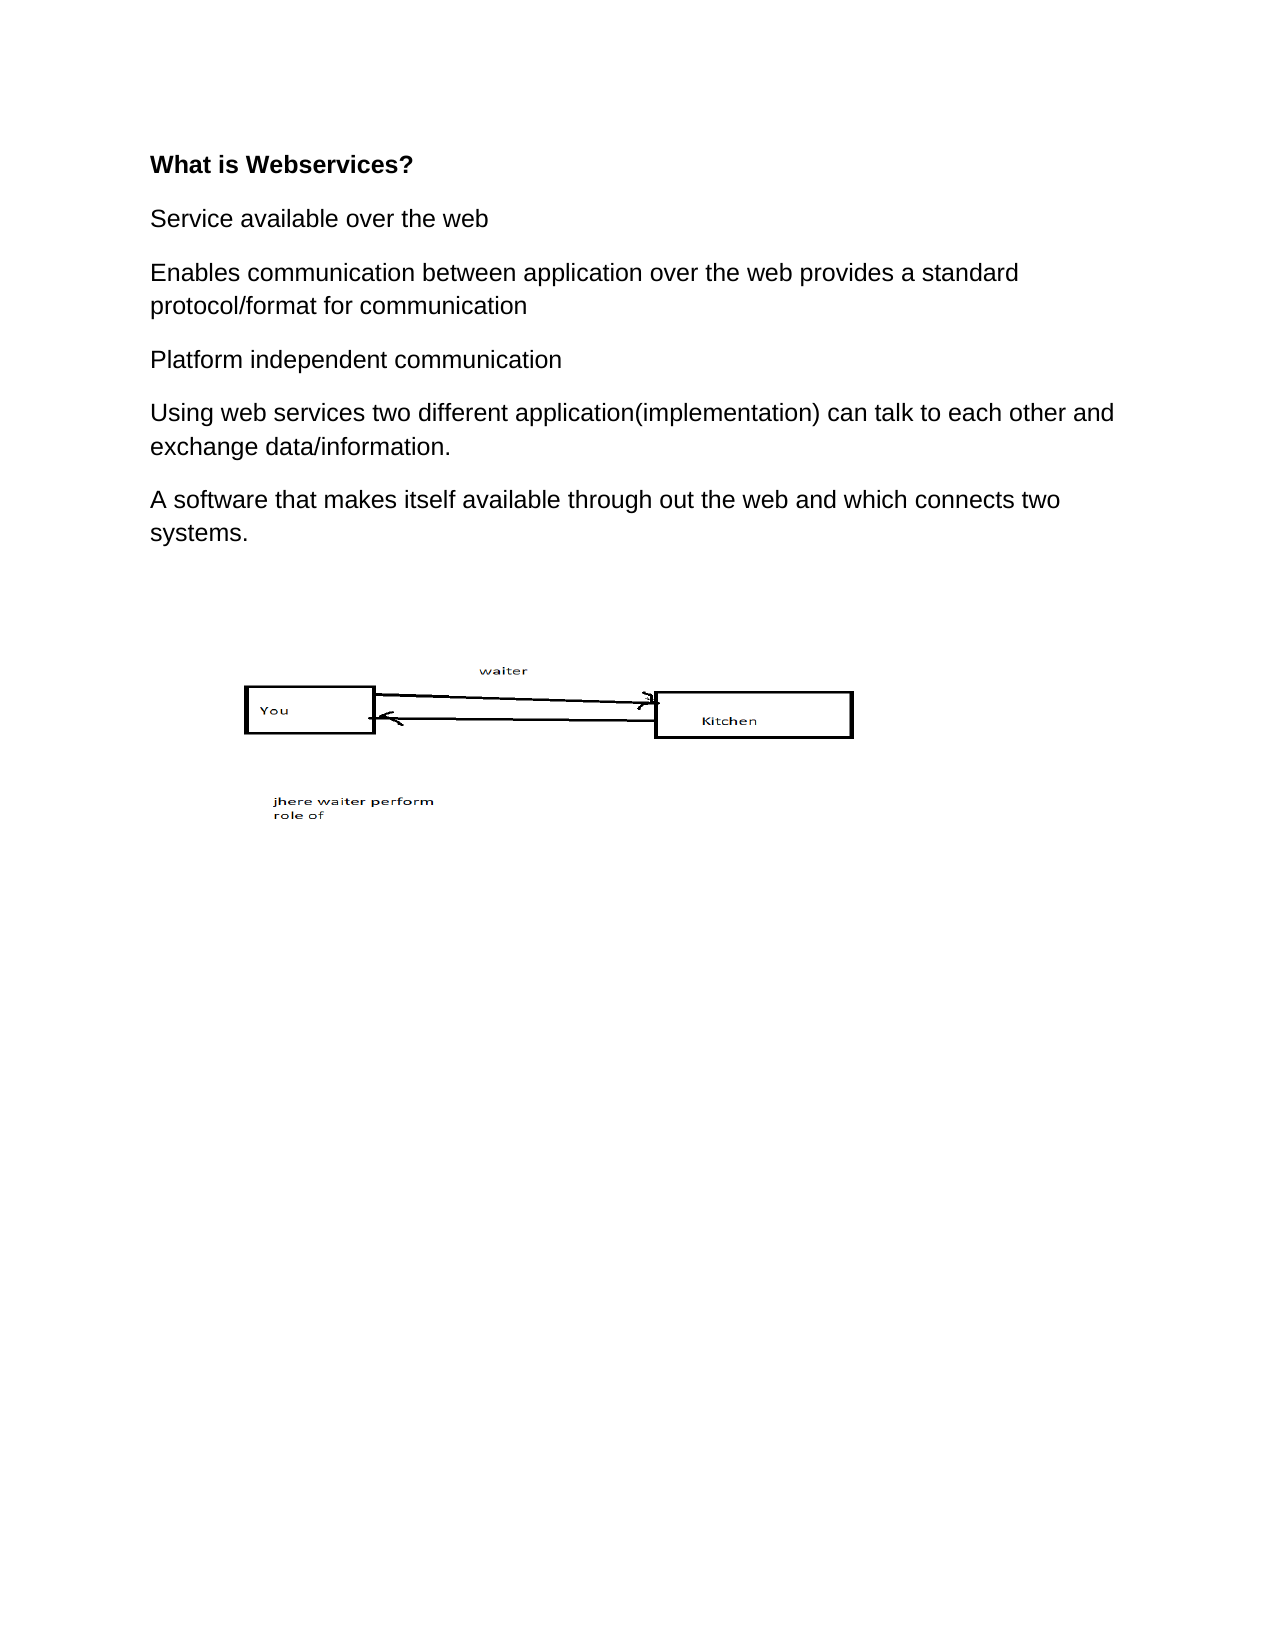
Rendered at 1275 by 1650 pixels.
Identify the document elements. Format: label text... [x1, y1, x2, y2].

text Service available over the web [150, 204, 1125, 233]
picture [150, 626, 1125, 961]
text Using web services two different application(implementation) can talk to each other and exchange data/information. [150, 398, 1125, 460]
text Platform independent communication [150, 344, 1125, 373]
text Enables communication between application over the web provides a standard protocol/format for communication [150, 258, 1125, 319]
text What is Webservices? [150, 150, 1125, 179]
text A software that makes itself available through out the web and which connects two systems. [150, 485, 1125, 547]
